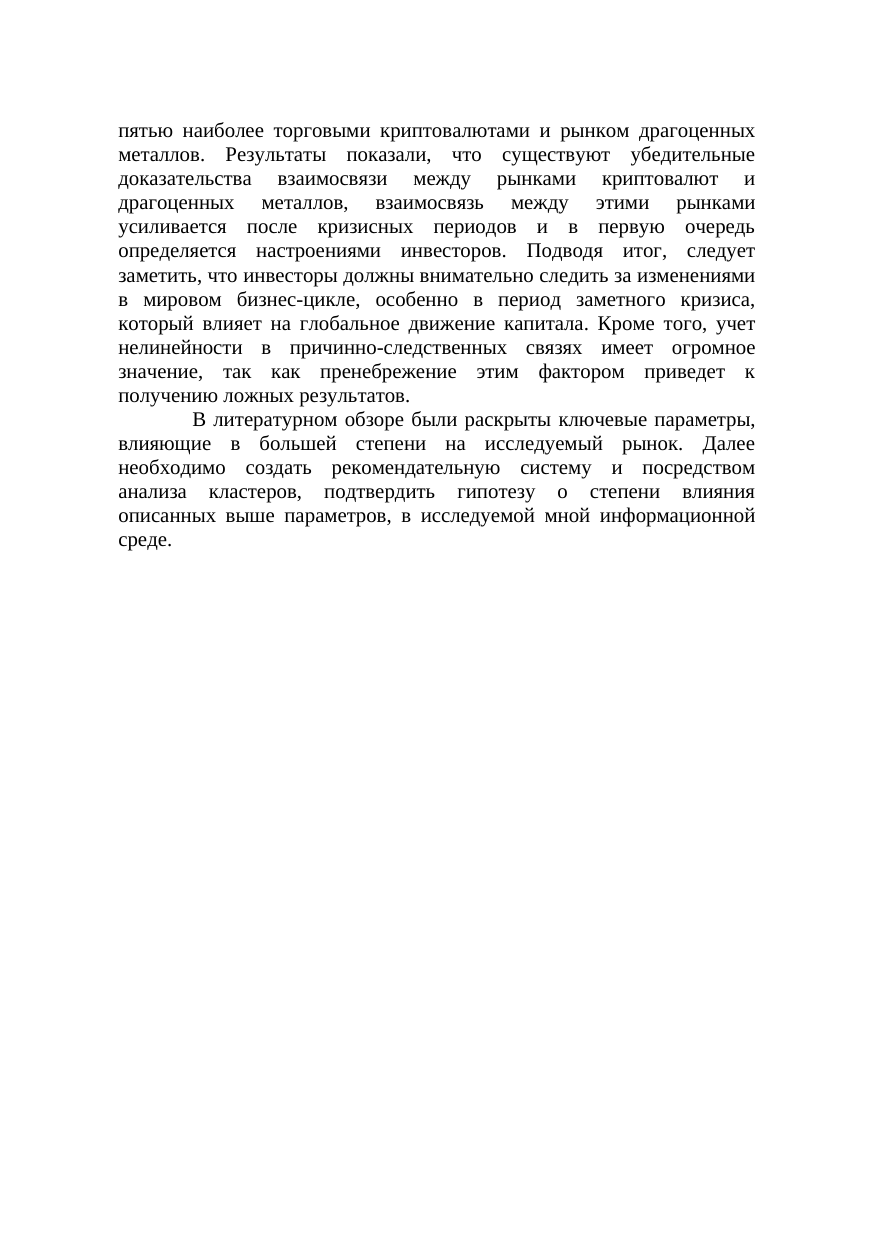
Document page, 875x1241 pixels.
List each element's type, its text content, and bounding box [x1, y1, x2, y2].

text В литературном обзоре были раскрыты ключевые параметры, влияющие в большей степени на исследуемый рынок. Далее необходимо создать рекомендательную систему и посредством анализа кластеров, подтвердить гипотезу о степени влияния описанных выше параметров, в исследуемой мной информационной среде. [118, 407, 756, 551]
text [118, 118, 756, 407]
